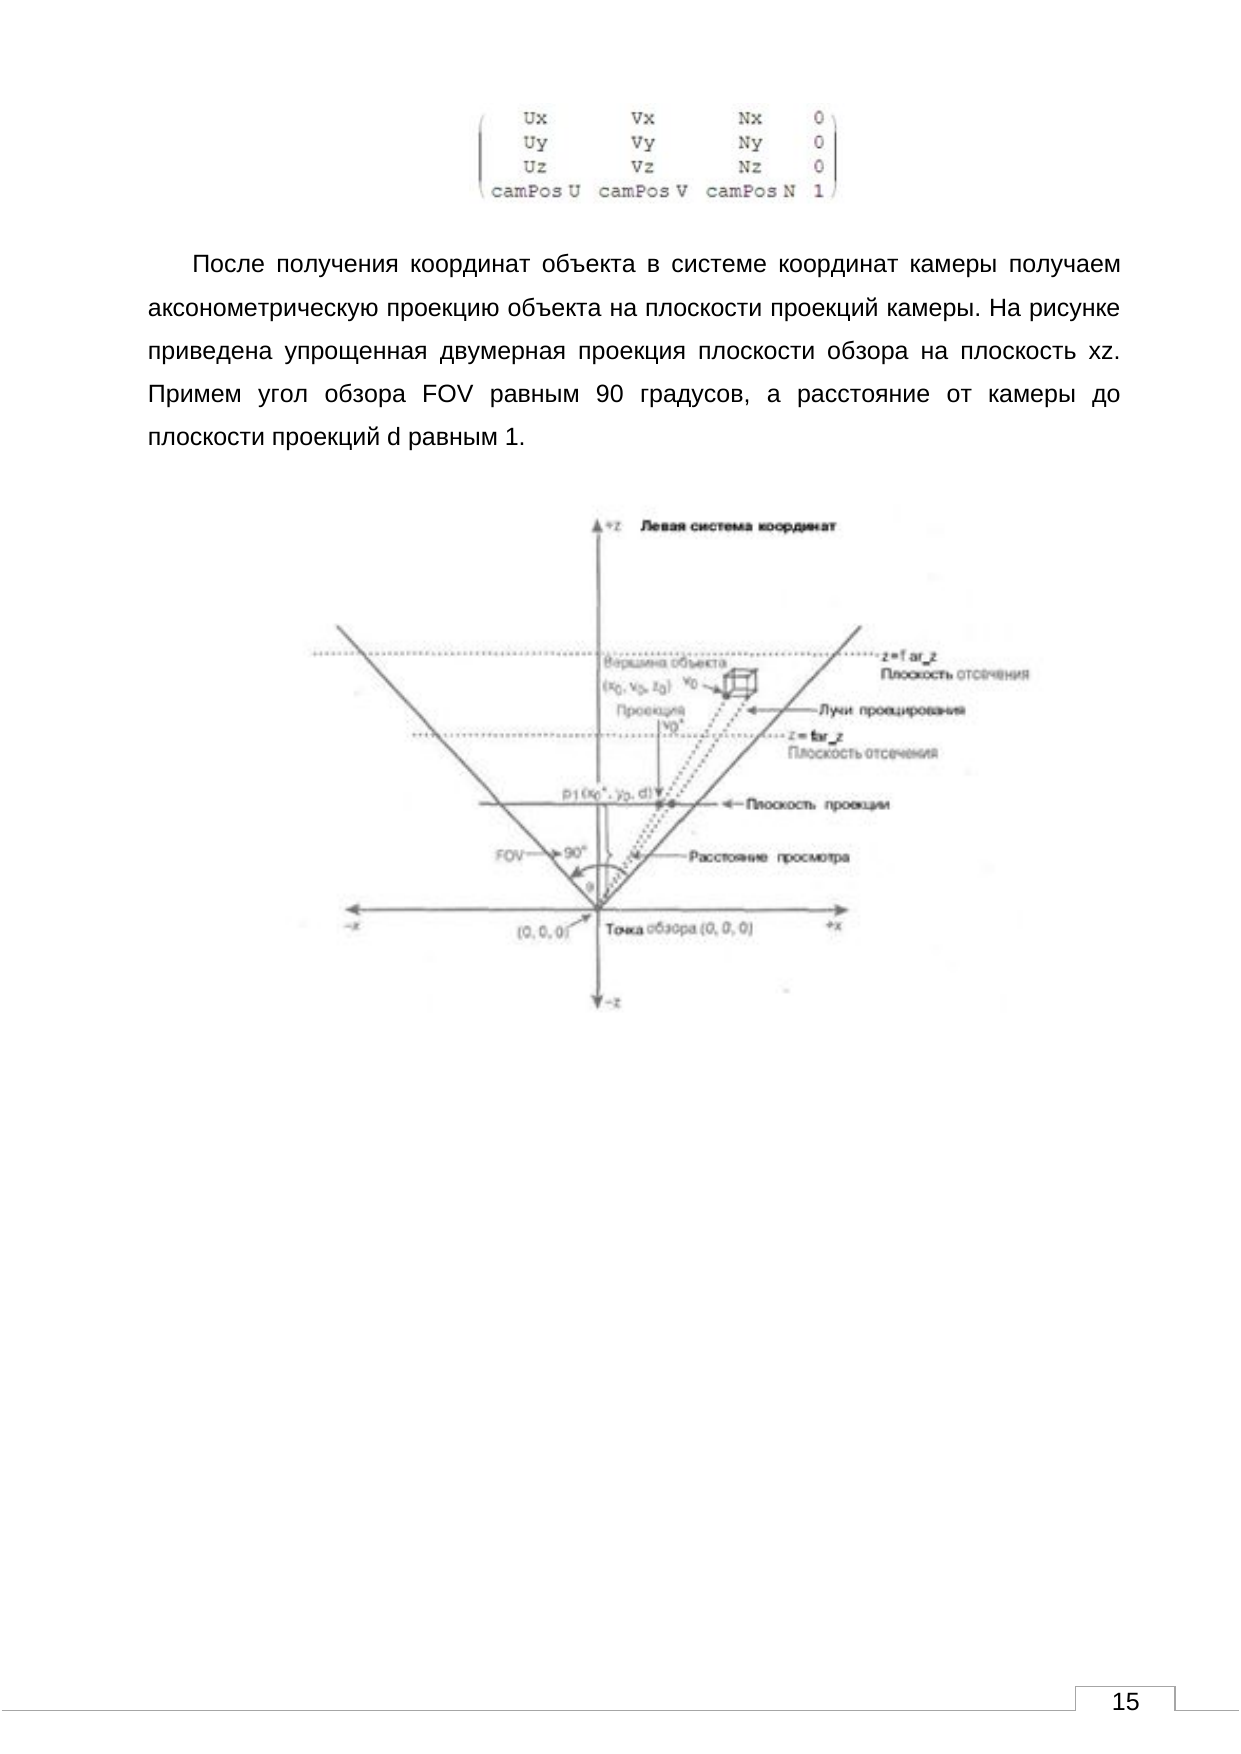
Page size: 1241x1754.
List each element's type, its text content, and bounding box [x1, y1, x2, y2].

text После получения координат объекта в системе координат камеры получаем аксонометрическую проекцию объекта на плоскости проекций камеры. На рисунке приведена упрощенная двумерная проекция плоскости обзора на плоскость xz. Примем угол обзора FOV равным 90 градусов, а расстояние от камеры до плоскости проекций d равным 1. [148, 249, 1122, 451]
picture [468, 103, 846, 210]
picture [270, 490, 1044, 1017]
